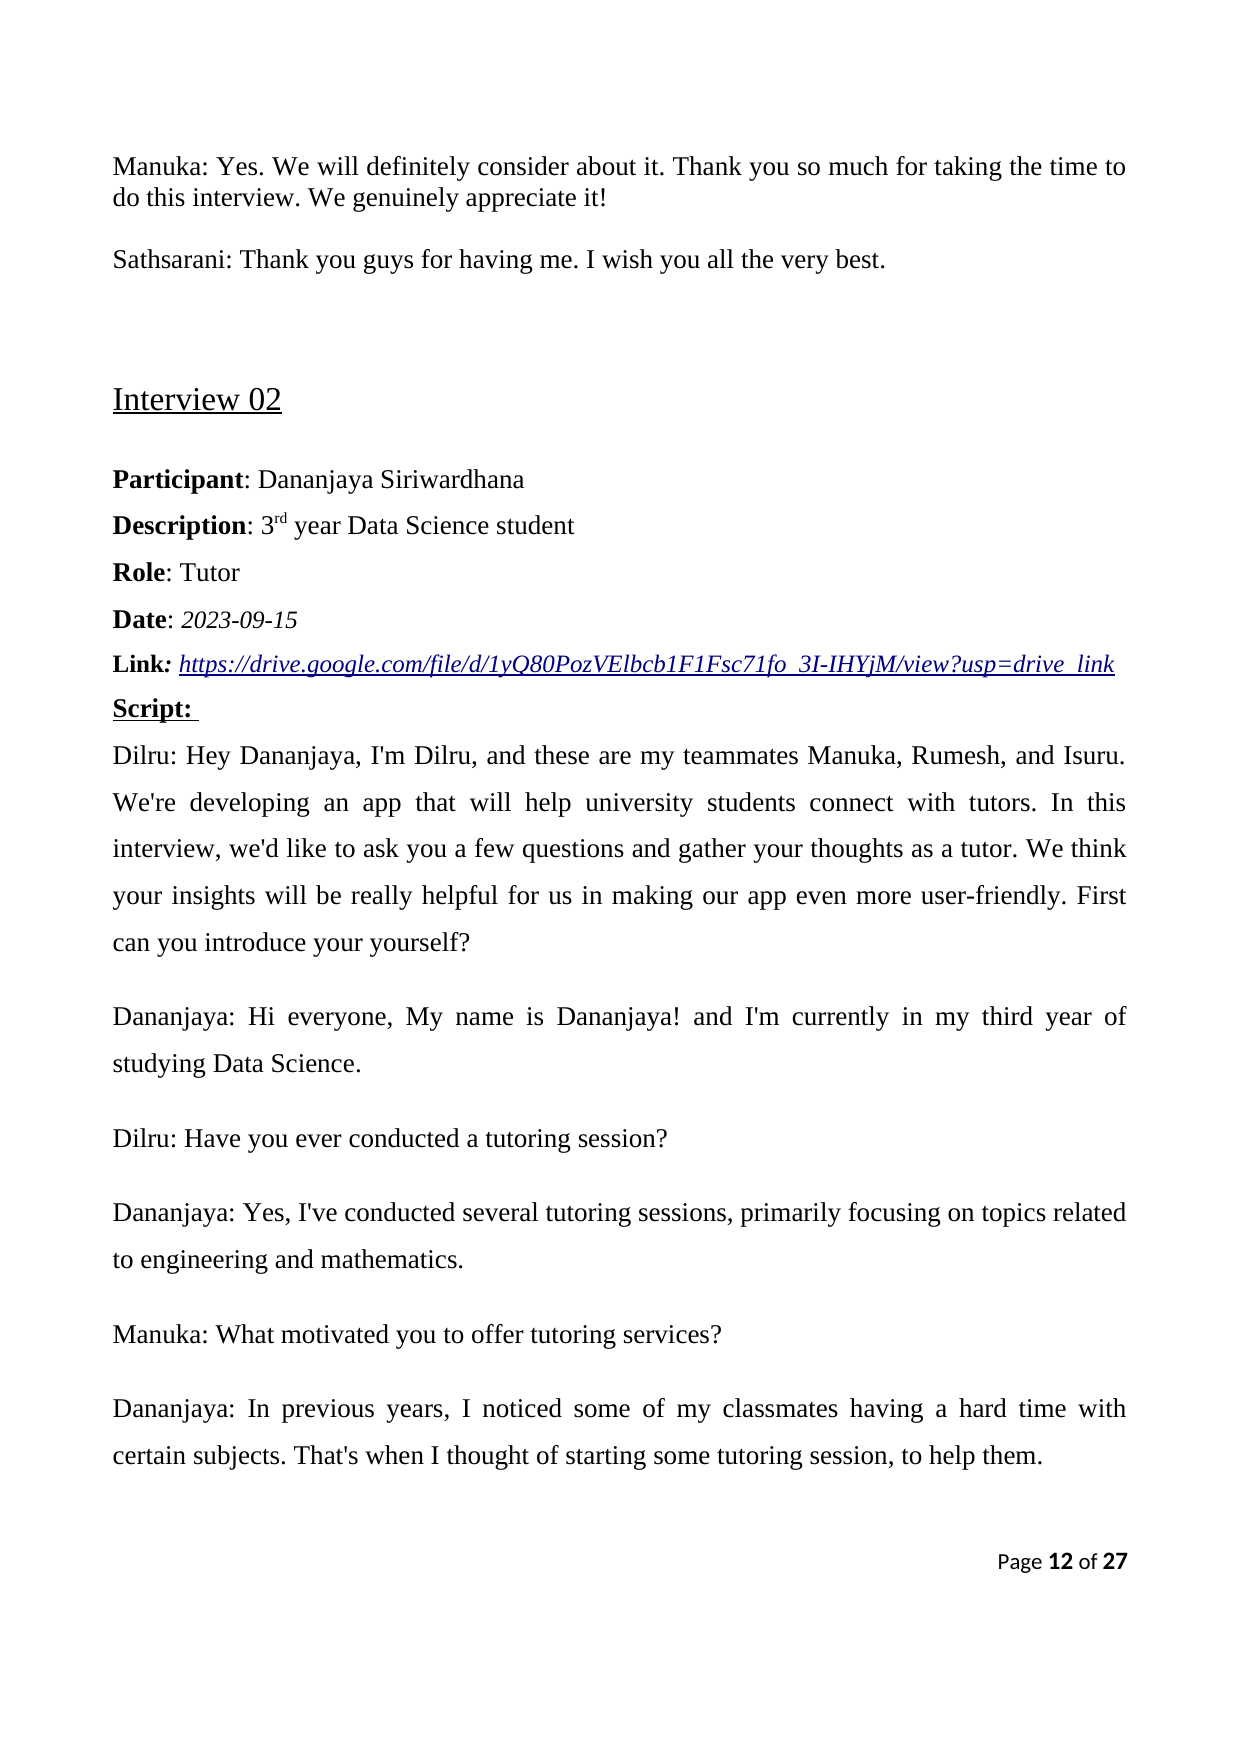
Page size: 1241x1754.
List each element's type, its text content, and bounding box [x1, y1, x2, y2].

text Date: 2023-09-15 [112, 603, 1128, 634]
text Manuka: Yes. We will definitely consider about it. Thank you so much for taking the time to do this interview. We genuinely appreciate it! [112, 150, 1128, 212]
text Dananjaya: Hi everyone, My name is Dananjaya! and I'm currently in my third year of studying Data Science. [112, 1001, 1128, 1078]
text Description: 3rd year Data Science student [112, 509, 1128, 541]
text Sathsarani: Thank you guys for having me. I wish you all the very best. [112, 243, 1128, 274]
text Interview 02 [112, 379, 1128, 417]
text Participant: Dananjaya Siriwardhana [112, 463, 1128, 494]
text Dilru: Have you ever conducted a tutoring session? [112, 1122, 1128, 1153]
text Dilru: Hey Dananjaya, I'm Dilru, and these are my teammates Manuka, Rumesh, and Isuru. We're developing an app that will help university students connect with tutors. In this interview, we'd like to ask you a few questions and gather your thoughts as a tutor. We think your insights will be really helpful for us in making our app even more user-friendly. First can you introduce your yourself? [112, 739, 1128, 957]
text Role: Tutor [112, 556, 1128, 587]
text Manuka: What motivated you to offer tutoring services? [112, 1318, 1128, 1349]
text Link: https://drive.google.com/file/d/1yQ80PozVElbcb1F1Fsc71fo_3I-IHYjM/view?usp=drive_link [112, 649, 1128, 678]
text Script: [112, 692, 1128, 724]
text Dananjaya: In previous years, I noticed some of my classmates having a hard time with certain subjects. That's when I thought of starting some tutoring session, to help them. [112, 1393, 1128, 1470]
text Dananjaya: Yes, I've conducted several tutoring sessions, primarily focusing on topics related to engineering and mathematics. [112, 1197, 1128, 1274]
